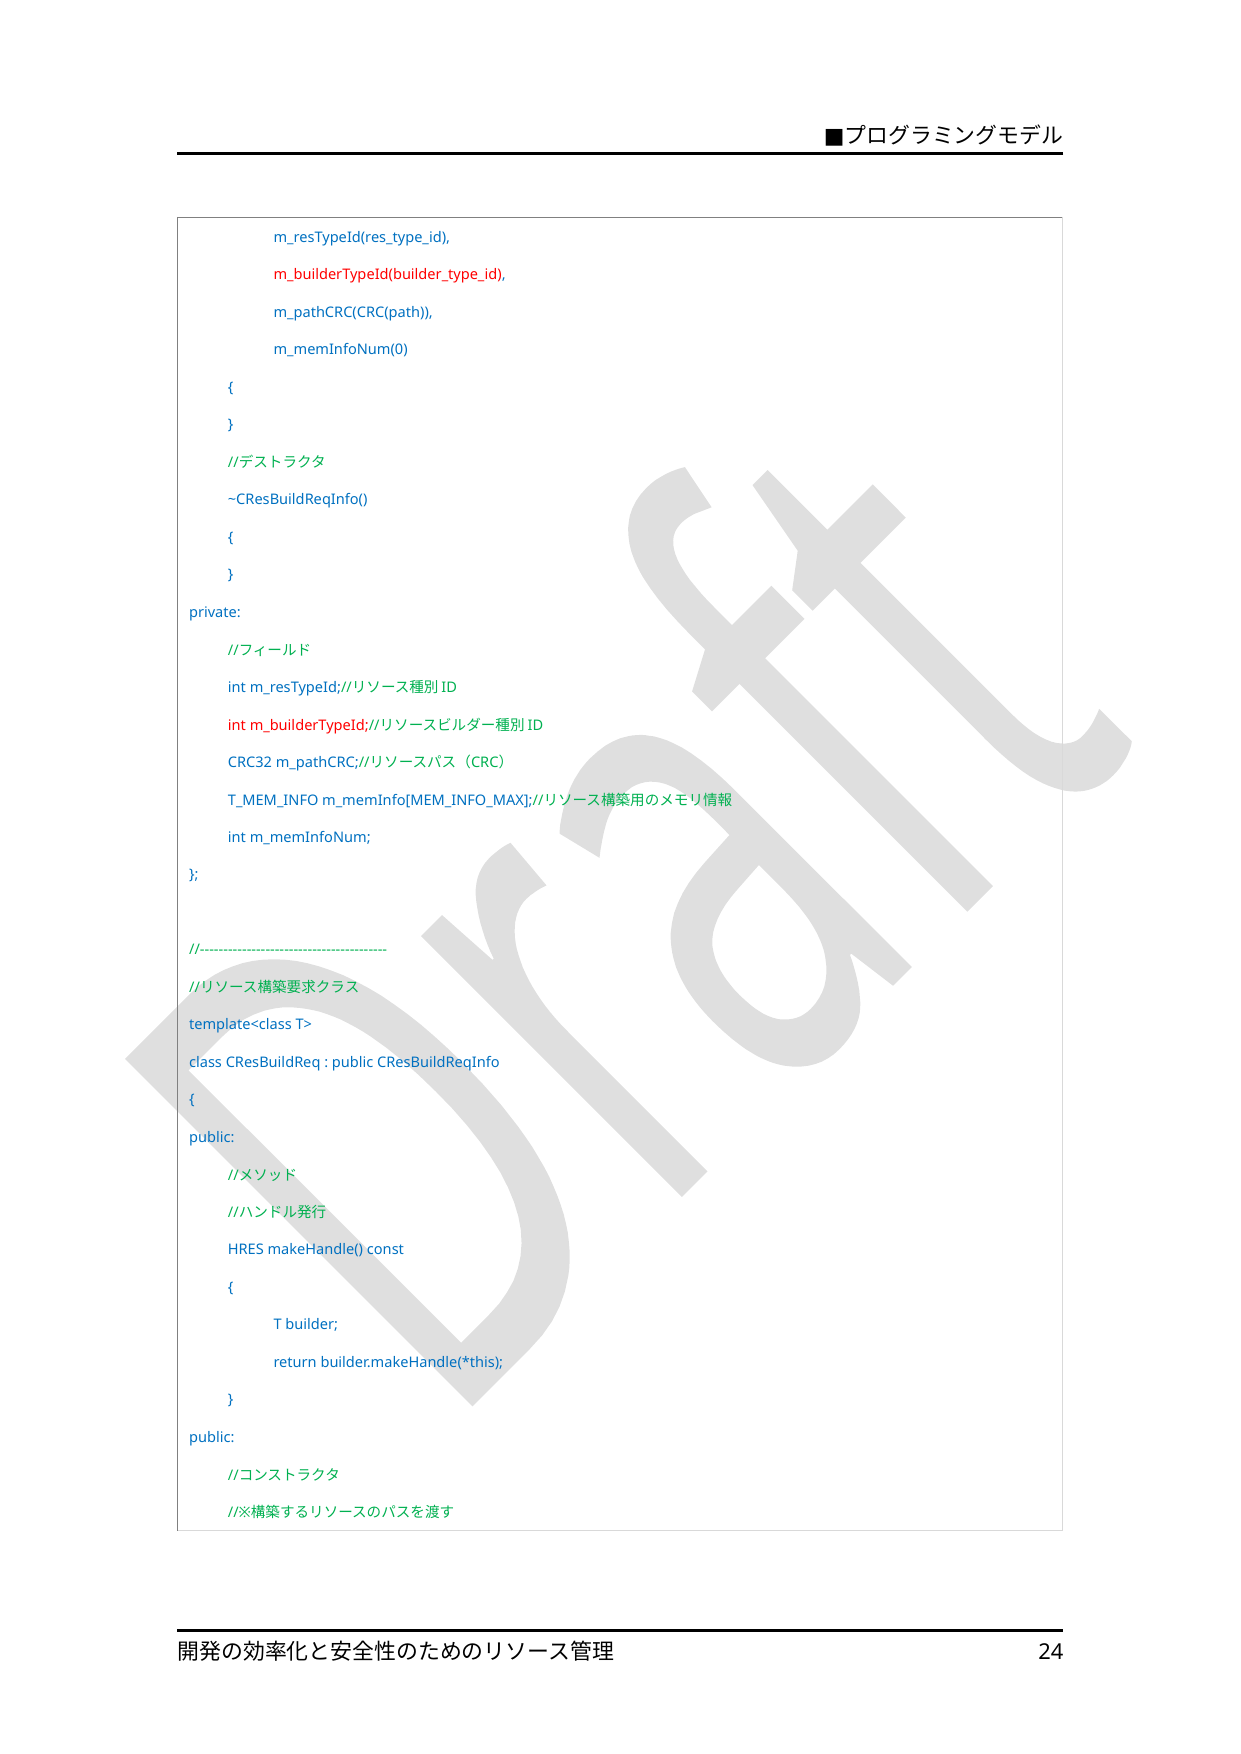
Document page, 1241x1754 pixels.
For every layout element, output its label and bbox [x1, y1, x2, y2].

table_header [178, 218, 1062, 1530]
